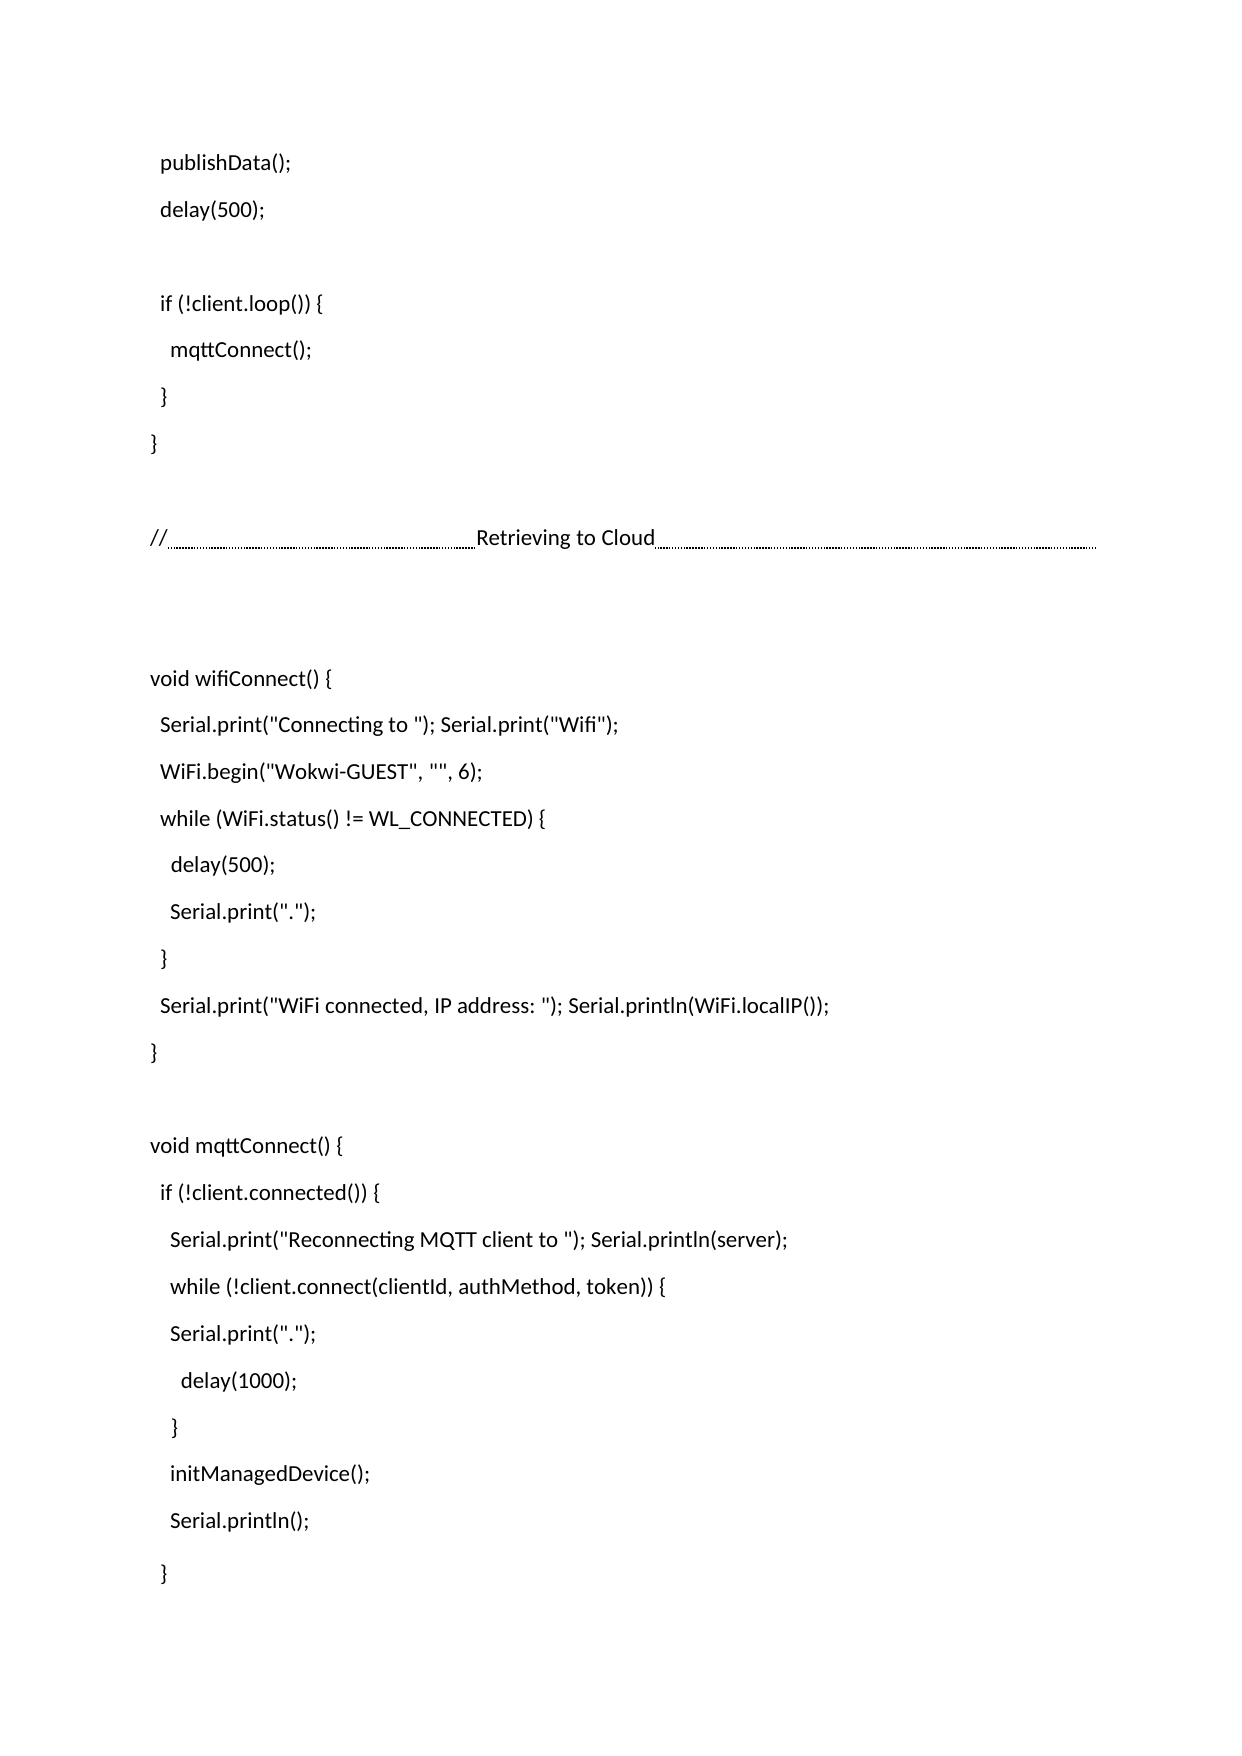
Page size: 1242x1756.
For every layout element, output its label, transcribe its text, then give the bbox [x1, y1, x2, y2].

text // Retrieving to Cloud [150, 523, 1187, 551]
text Serial.print("Reconnecting MQTT client to "); Serial.println(server); while (!client.connect(clientId, authMethod, token)) { Serial.print("."); [170, 1225, 791, 1347]
text if (!client.connected()) { [160, 1178, 1187, 1207]
text publishData(); delay(500); [160, 148, 293, 223]
text Serial.print("WiFi connected, IP address: "); Serial.println(WiFi.localIP()); [160, 991, 1187, 1019]
text } [150, 429, 1187, 457]
text } [150, 1038, 1187, 1066]
text while (WiFi.status() != WL_CONNECTED) { delay(500); [160, 804, 549, 878]
text Serial.print("Connecting to "); Serial.print("Wifi"); WiFi.begin("Wokwi-GUEST", "", 6); [160, 711, 621, 785]
text initManagedDevice(); Serial.println(); [170, 1459, 372, 1534]
text void wifiConnect() { [150, 664, 1187, 692]
text } [171, 1413, 1187, 1441]
text void mqttConnect() { [150, 1131, 1187, 1159]
text } [160, 944, 1187, 972]
text delay(1000); [181, 1366, 1187, 1394]
text if (!client.loop()) { mqttConnect(); [160, 289, 326, 364]
text } [160, 382, 1187, 410]
text Serial.print("."); [170, 897, 1187, 925]
